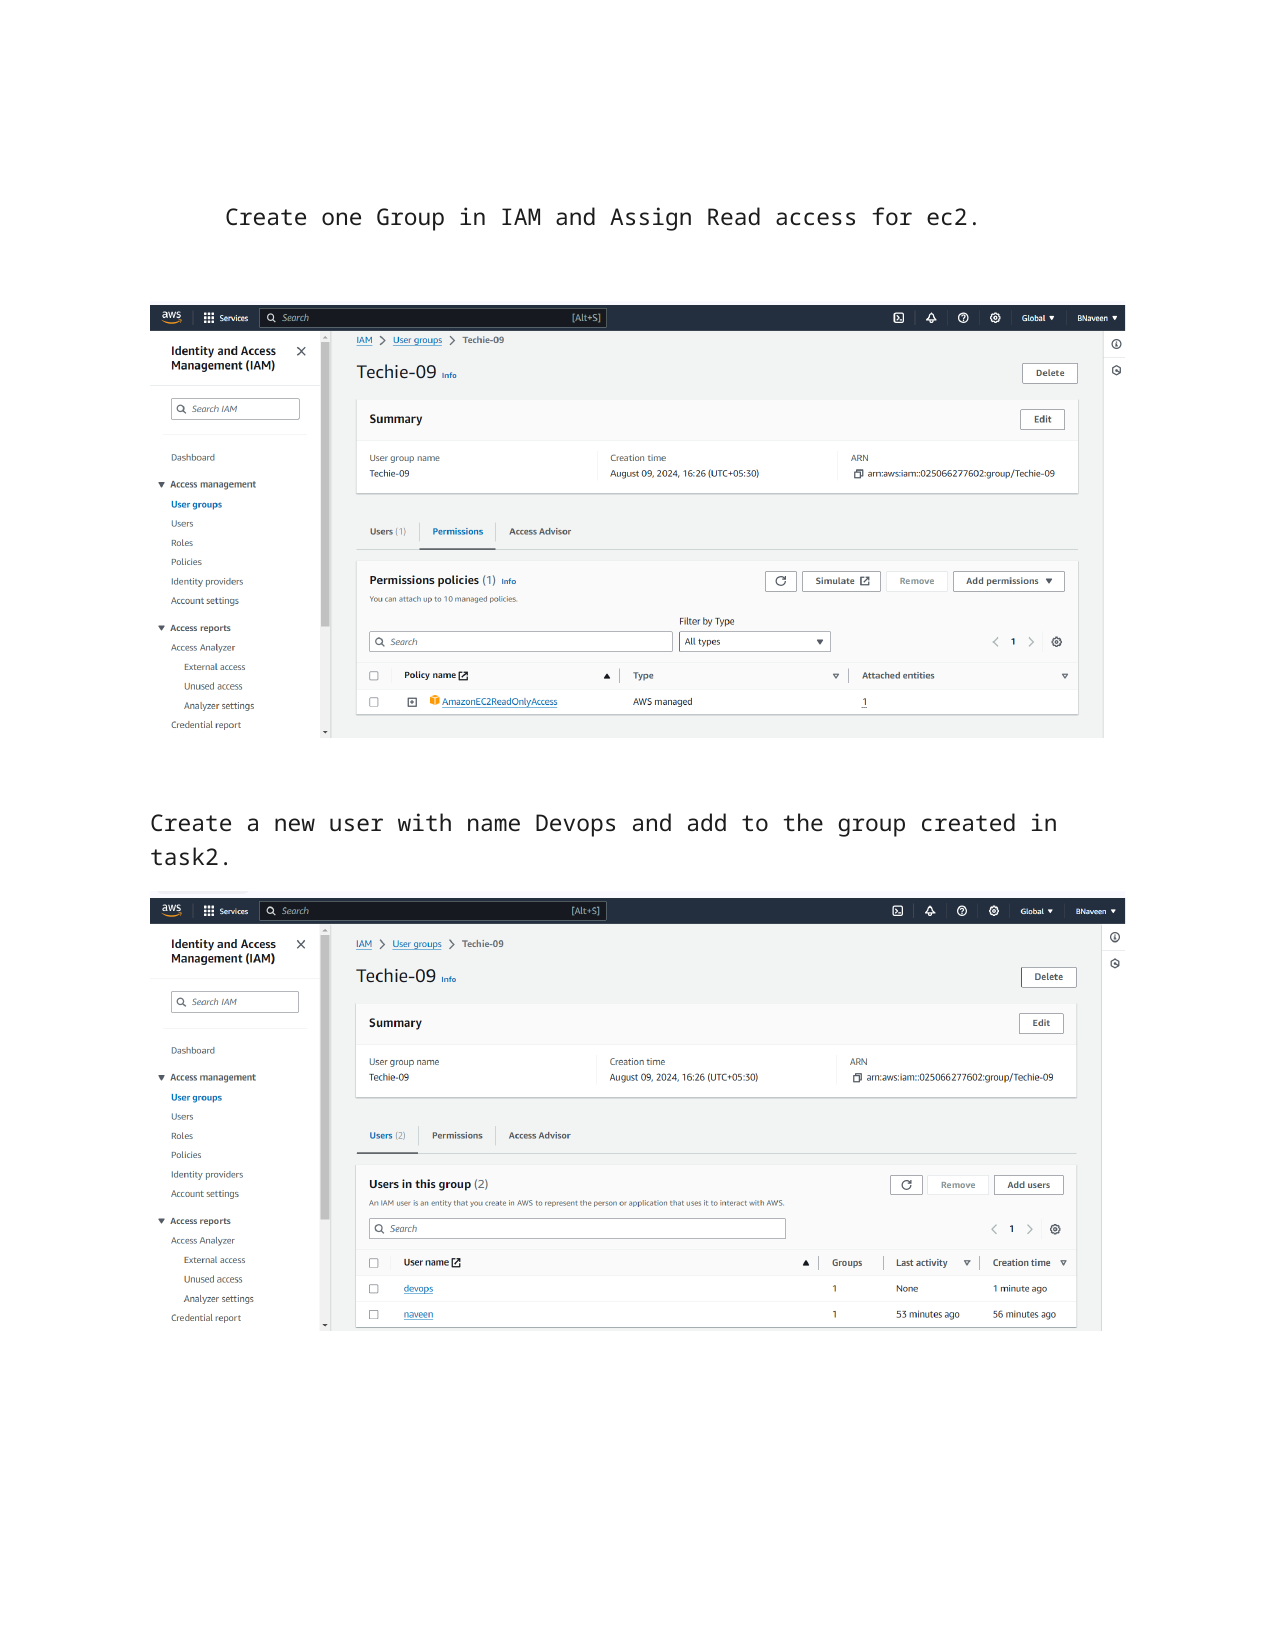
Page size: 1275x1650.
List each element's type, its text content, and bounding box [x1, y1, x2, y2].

list Create one Group in IAM and Assign Read access for ec2. [225, 200, 1125, 232]
picture [150, 301, 1125, 738]
text Create a new user with name Devops and add to the group created in task2. [150, 807, 1125, 872]
picture [150, 891, 1125, 1331]
